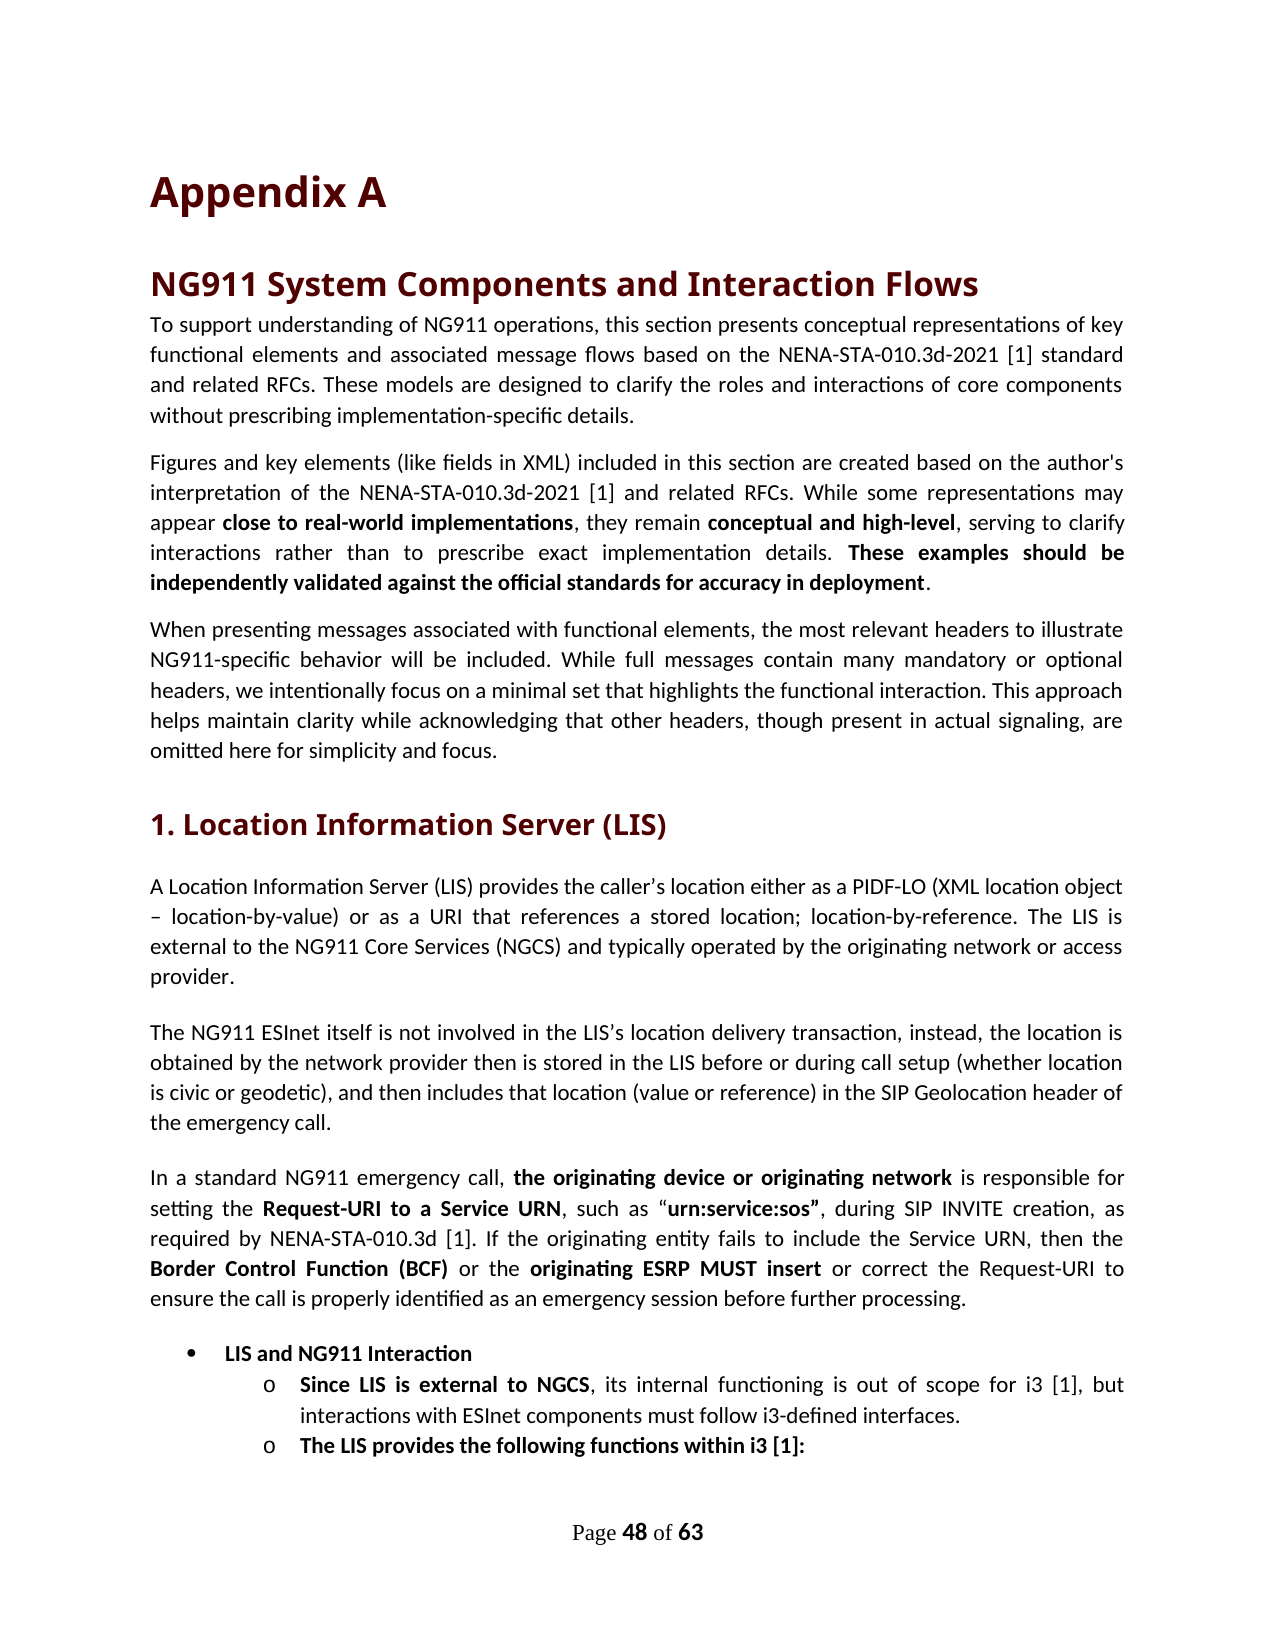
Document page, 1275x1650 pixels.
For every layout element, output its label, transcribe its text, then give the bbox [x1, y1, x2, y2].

subtitle 1. Location Information Server (LIS) [150, 804, 1125, 844]
text In a standard NG911 emergency call, the originating device or originating network is responsible for setting the Request-URI to a Service URN, such as “urn:service:sos”, during SIP INVITE creation, as required by NENA-STA-010.3d [1]. If the originating entity fails to include the Service URN, then the Border Control Function (BCF) or the originating ESRP MUST insert or correct the Request-URI to ensure the call is properly identified as an emergency session before further processing. [150, 1163, 1125, 1312]
text To support understanding of NG911 operations, this section presents conceptual representations of key functional elements and associated message flows based on the NENA-STA-010.3d-2021 [1] standard and related RFCs. These models are designed to clarify the roles and interactions of core components without prescribing implementation-specific details. [150, 310, 1125, 429]
text When presenting messages associated with functional elements, the most relevant headers to illustrate NG911-specific behavior will be included. While full messages contain many mandatory or optional headers, we intentionally focus on a minimal set that highlights the functional interaction. This approach helps maintain clarity while acknowledging that other headers, though present in actual signaling, are omitted here for simplicity and focus. [150, 615, 1125, 764]
list LIS and NG911 Interaction [187, 1339, 1125, 1367]
text The NG911 ESInet itself is not involved in the LIS’s location delivery transaction, instead, the location is obtained by the network provider then is stored in the LIS before or during call setup (whether location is civic or geodetic), and then includes that location (value or reference) in the SIP Geolocation header of the emergency call. [150, 1018, 1125, 1136]
list The LIS provides the following functions within i3 [1]: [262, 1431, 1125, 1460]
subtitle Appendix A [150, 162, 1125, 219]
text Figures and key elements (like fields in XML) included in this section are created based on the author's interpretation of the NENA-STA-010.3d-2021 [1] and related RFCs. While some representations may appear close to real-world implementations, they remain conceptual and high-level, serving to clarify interactions rather than to prescribe exact implementation details. These examples should be independently validated against the official standards for accuracy in deployment. [150, 448, 1125, 597]
subtitle NG911 System Components and Interaction Flows [150, 261, 1125, 307]
list Since LIS is external to NGCS, its internal functioning is out of scope for i3 [1], but interactions with ESInet components must follow i3-defined interfaces. [262, 1370, 1125, 1429]
text A Location Information Server (LIS) provides the caller’s location either as a PIDF-LO (XML location object – location-by-value) or as a URI that references a stored location; location-by-reference. The LIS is external to the NG911 Core Services (NGCS) and typically operated by the originating network or access provider. [150, 872, 1125, 990]
